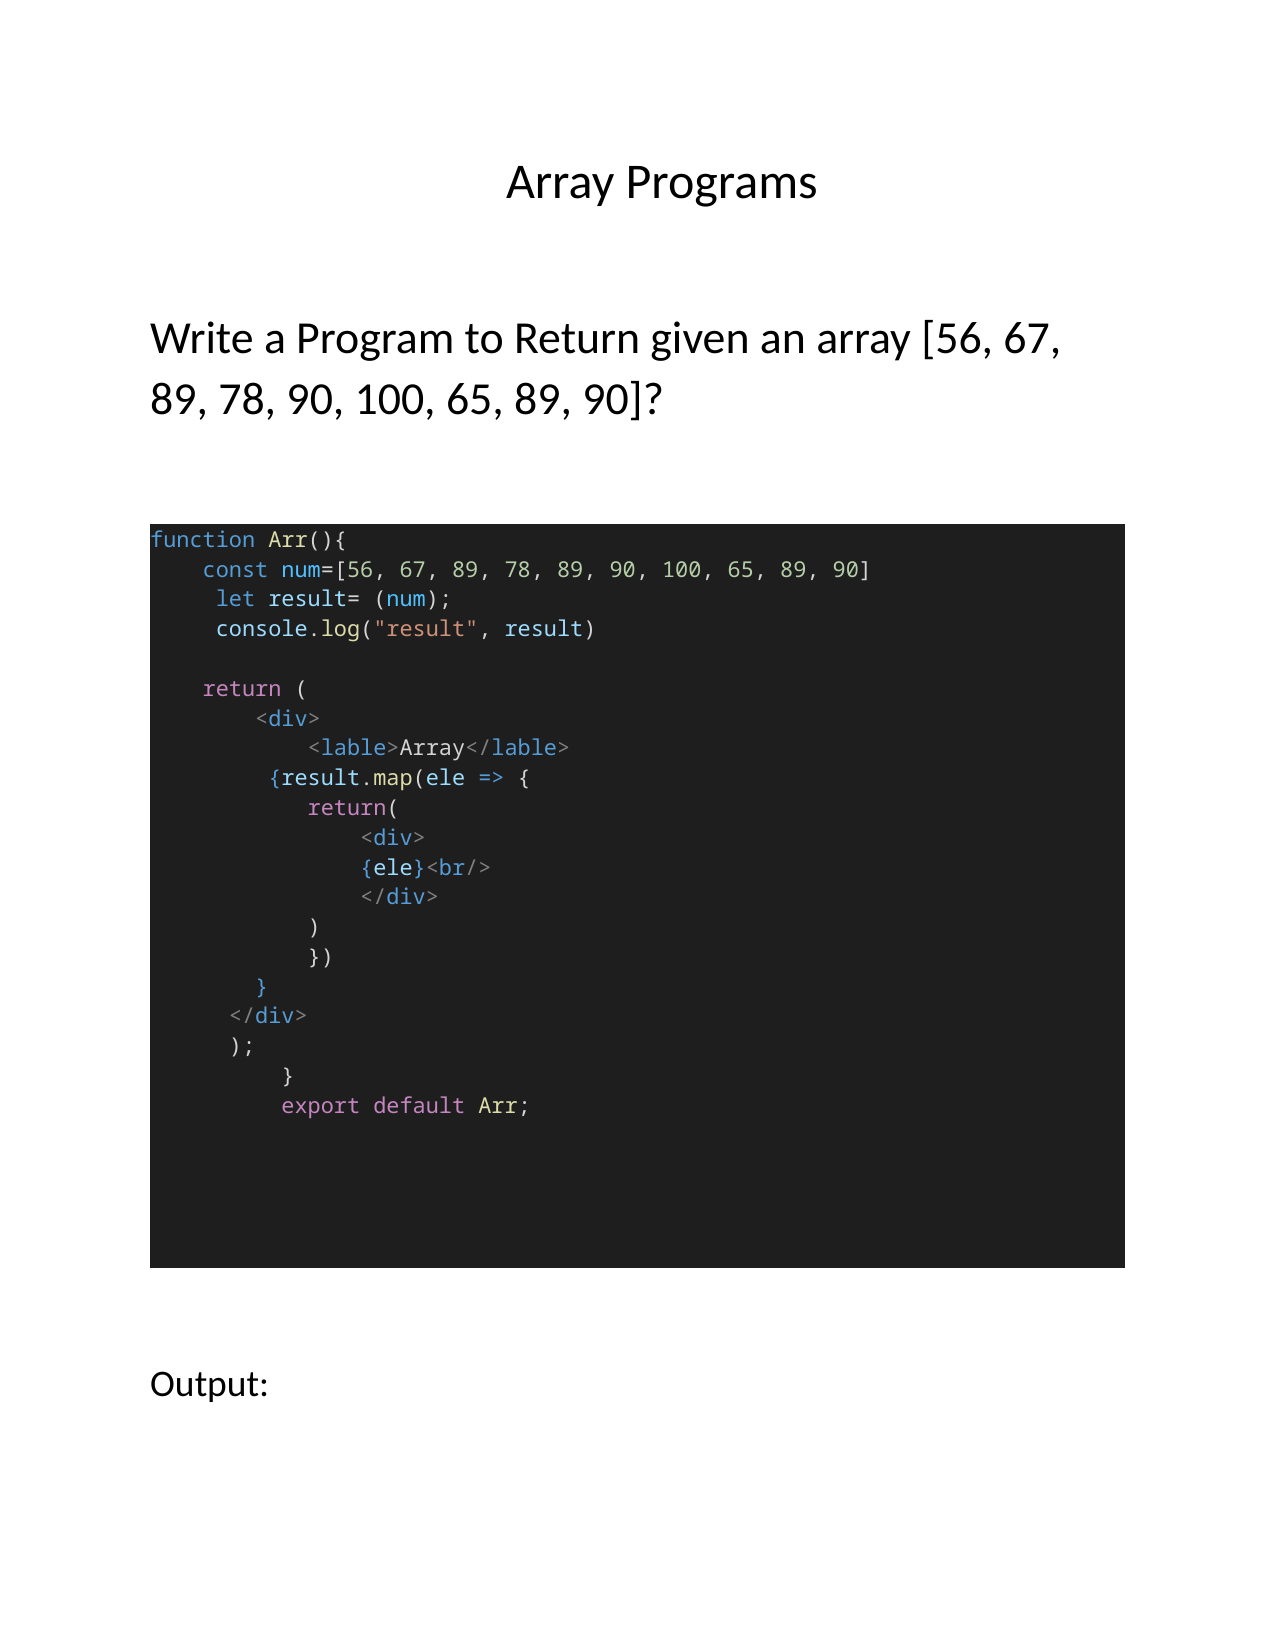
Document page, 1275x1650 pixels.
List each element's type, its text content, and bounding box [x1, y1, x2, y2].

text <div> [150, 822, 1125, 851]
text Write a Program to Return given an array [56, 67, 89, 78, 90, 100, 65, 89, 90]? [150, 309, 1125, 426]
text export default Arr; [150, 1090, 1125, 1119]
text {ele}<br/> [150, 851, 1125, 881]
text console.log("result", result) [150, 613, 1125, 643]
text } [150, 971, 1125, 1000]
text ); [150, 1030, 1125, 1060]
text const num=[56, 67, 89, 78, 89, 90, 100, 65, 89, 90] [150, 553, 1125, 583]
text </div> [150, 1000, 1125, 1030]
text } [150, 1060, 1125, 1090]
text function Arr(){ [150, 524, 1125, 553]
text return ( [150, 673, 1125, 702]
text let result= (num); [150, 583, 1125, 613]
text Output: [150, 1359, 1125, 1405]
text <lable>Array</lable> [150, 732, 1125, 762]
text }) [150, 941, 1125, 971]
text return( [150, 792, 1125, 822]
text </div> [150, 881, 1125, 911]
text <div> [150, 702, 1125, 732]
text {result.map(ele => { [150, 762, 1125, 792]
text Array Programs [150, 150, 1125, 211]
text ) [150, 911, 1125, 941]
